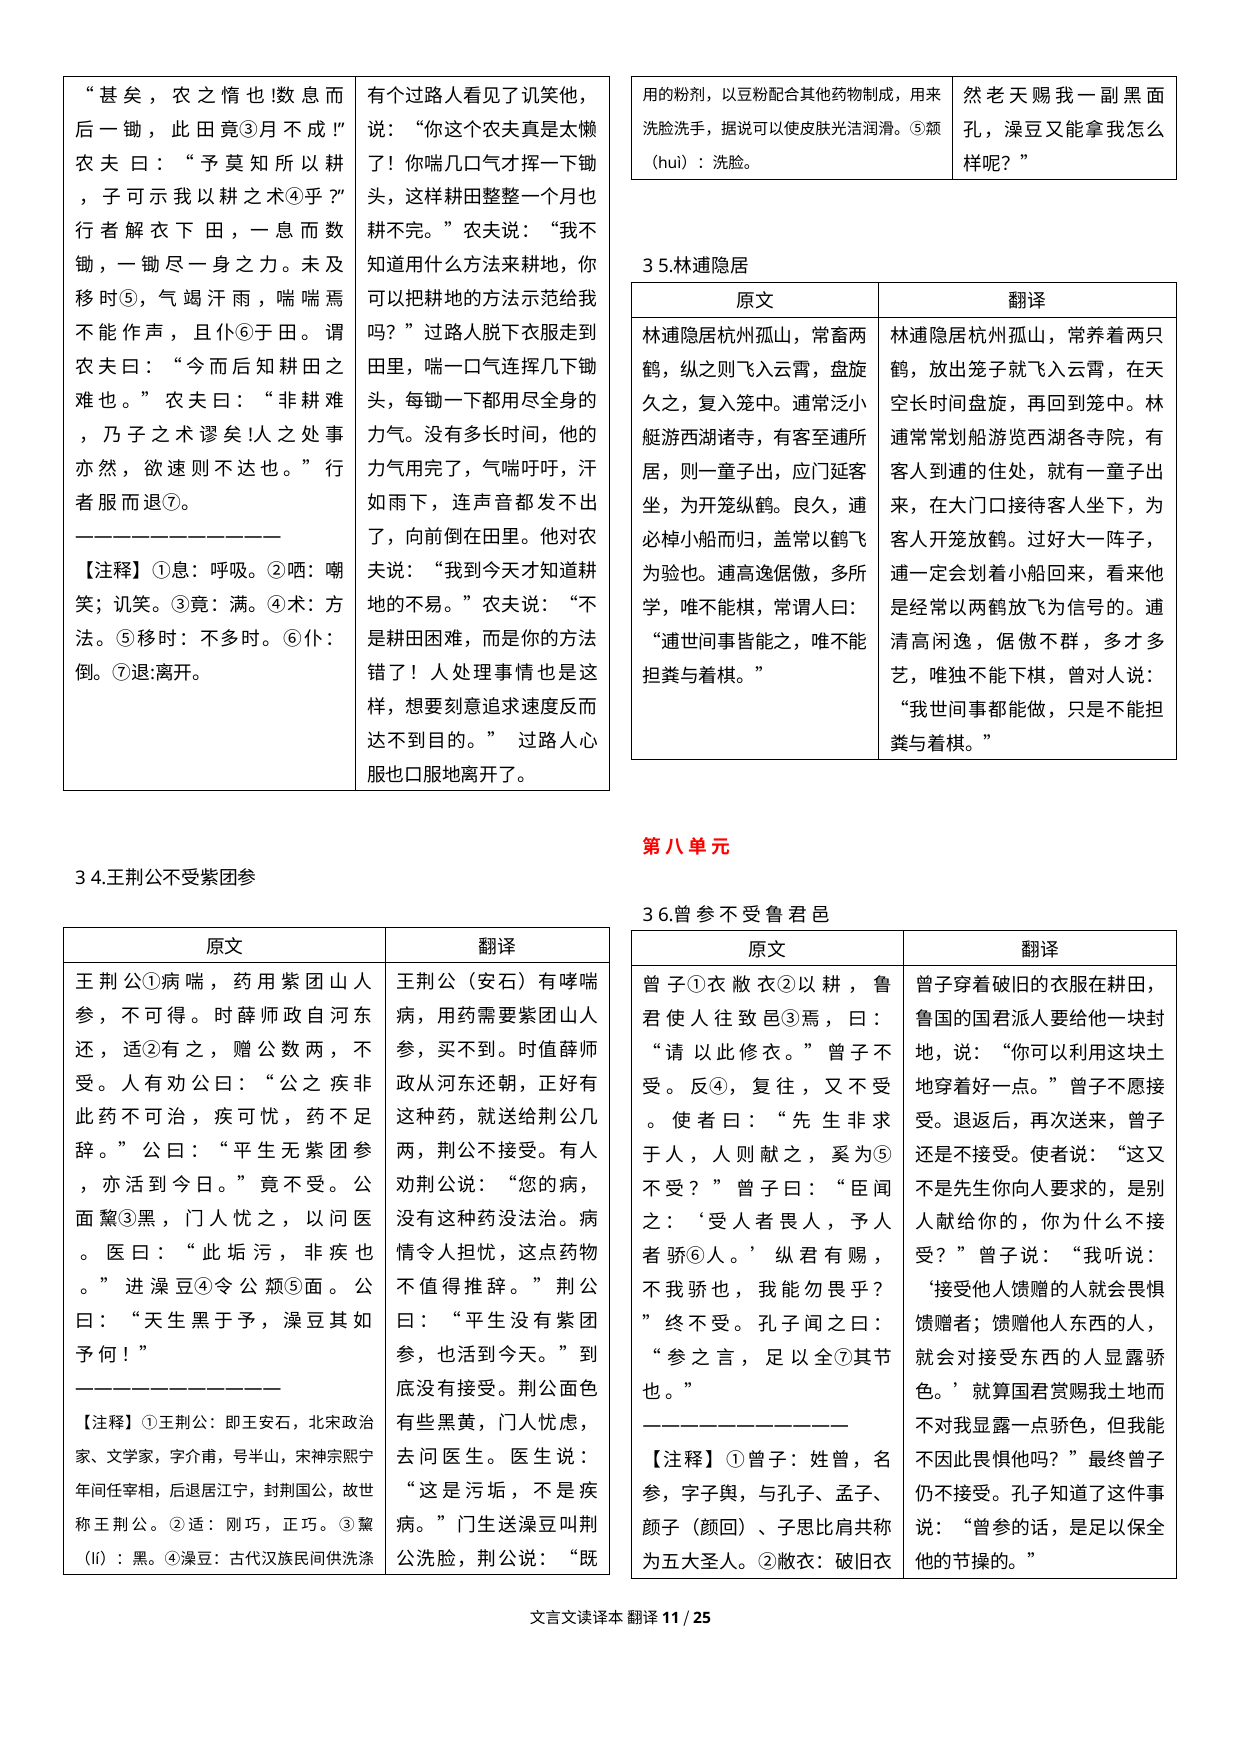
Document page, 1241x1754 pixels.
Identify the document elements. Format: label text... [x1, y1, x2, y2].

text 3 4.王荆公不受紫团参 [75, 859, 598, 893]
table_header 原文 [632, 283, 878, 317]
table_cell 王 荆 公①病 喘 ， 药 用 紫 团 山 人 参 ， 不 可 得 。 时 薛 师 政 自 河 东 还 ， 适②有 之 ， 赠 公 数 两 ， 不 受 。 人 有 劝 公 曰 ：“ 公 之 疾 非 此 药 不 可 治 ， 疾 可 忧 ， 药 不 足 辞 。” 公 曰 ：“ 平 生 无 紫 团 参 ， 亦 活 到 今 日 。” 竟 不 受 。 公 面 黧③黑 ， 门 人 忧 之 ， 以 问 医 。 医 曰 ：“ 此 垢 污 ， 非 疾 也 。” 进 澡 豆④令 公 颒⑤面 。 公 曰 ： “ 天 生 黑 于 予 ， 澡 豆 其 如 予 何 ！” ――――――――――― 【注释】①王荆公：即王安石，北宋政治家、文学家，字介甫，号半山，宋神宗熙宁年间任宰相，后退居江宁，封荆国公，故世称王荆公。②适：刚巧，正巧。③黧（lí）：黑。④澡豆：古代汉族民间供洗涤用的粉剂，以豆粉配合其他药物制成，用来洗脸洗手，据说可以使皮肤光洁润滑。⑤颒（huì）：洗脸。 [64, 963, 385, 1574]
table_cell 林逋隐居杭州孤山，常养着两只鹤，放出笼子就飞入云霄，在天空长时间盘旋，再回到笼中。林逋常常划船游览西湖各寺院，有客人到逋的住处，就有一童子出来，在大门口接待客人坐下，为客人开笼放鹤。过好大一阵子，逋一定会划着小船回来，看来他是经常以两鹤放飞为信号的。逋清高闲逸，倨傲不群，多才多艺，唯独不能下棋，曾对人说：“我世间事都能做，只是不能担粪与着棋。” [879, 318, 1176, 759]
table_cell 林逋隐居杭州孤山，常畜两鹤，纵之则飞入云霄，盘旋久之，复入笼中。逋常泛小艇游西湖诸寺，有客至逋所居，则一童子出，应门延客坐，为开笼纵鹤。良久，逋必棹小船而归，盖常以鹤飞为验也。逋高逸倨傲，多所学，唯不能棋，常谓人曰：“逋世间事皆能之，唯不能担粪与着棋。” [632, 318, 878, 759]
table_header 原文 [64, 928, 385, 962]
table_header 原文 [632, 931, 903, 965]
text 3 5.林逋隐居 [642, 248, 1165, 282]
text 第 八 单 元 [642, 828, 1165, 862]
table_header 翻译 [904, 931, 1176, 965]
table_cell 王荆公（安石）有哮喘病，用药需要紫团山人参，买不到。时值薛师政从河东还朝，正好有这种药，就送给荆公几两，荆公不接受。有人劝荆公说：“您的病，没有这种药没法治。病情令人担忧，这点药物不值得推辞。”荆公曰：“平生没有紫团参，也活到今天。”到底没有接受。荆公面色有些黑黄，门人忧虑，去问医生。医生说：“这是污垢，不是疾病。”门生送澡豆叫荆公洗脸，荆公说：“既然老天赐我一副黑面孔，澡豆又能拿我怎么样呢？” [386, 963, 609, 1574]
text 3 6.曾 参 不 受 鲁 君 邑 [642, 896, 1165, 930]
table_header 翻译 [879, 283, 1176, 317]
table_header 翻译 [386, 928, 609, 962]
